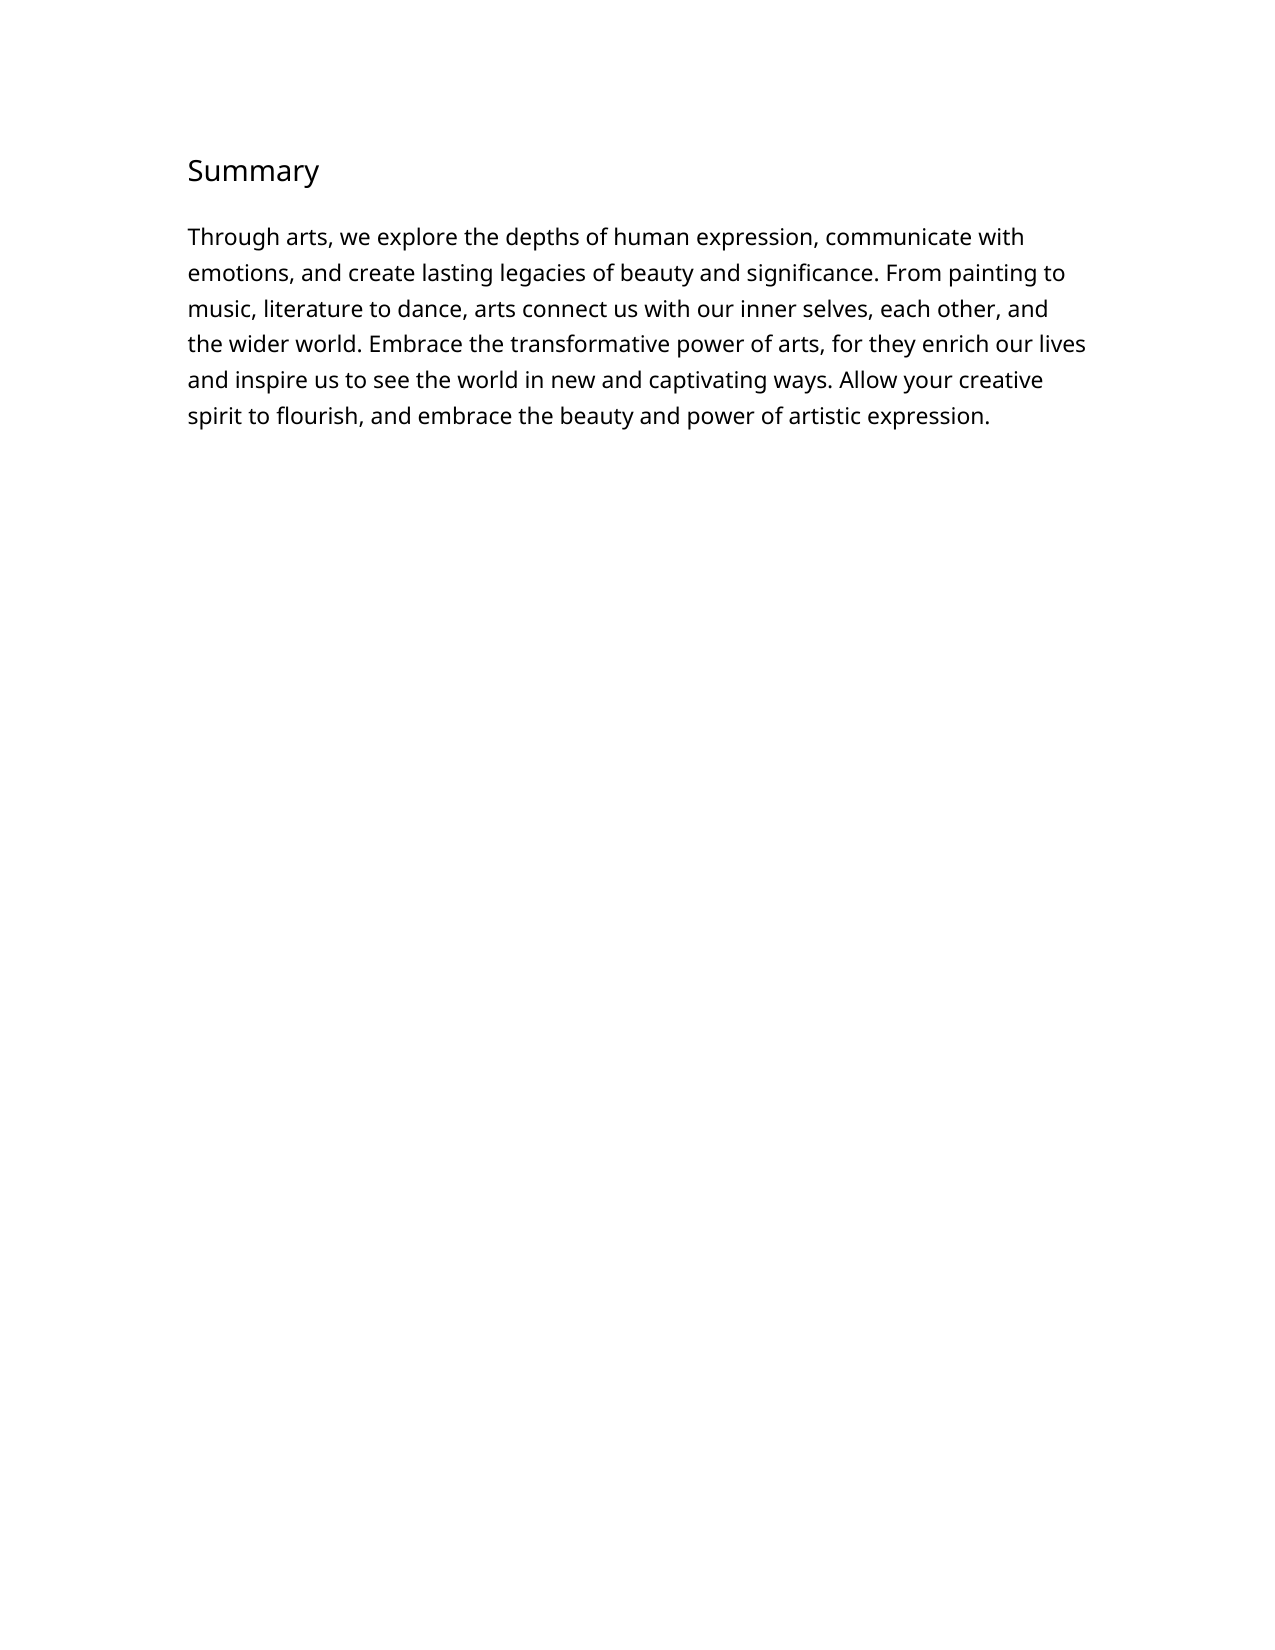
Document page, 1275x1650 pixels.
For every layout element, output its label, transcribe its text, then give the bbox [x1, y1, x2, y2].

text Through arts, we explore the depths of human expression, communicate with emotions, and create lasting legacies of beauty and significance. From painting to music, literature to dance, arts connect us with our inner selves, each other, and the wider world. Embrace the transformative power of arts, for they enrich our lives and inspire us to see the world in new and captivating ways. Allow your creative spirit to flourish, and embrace the beauty and power of artistic expression. [187, 221, 1087, 432]
text Summary [187, 150, 1087, 190]
